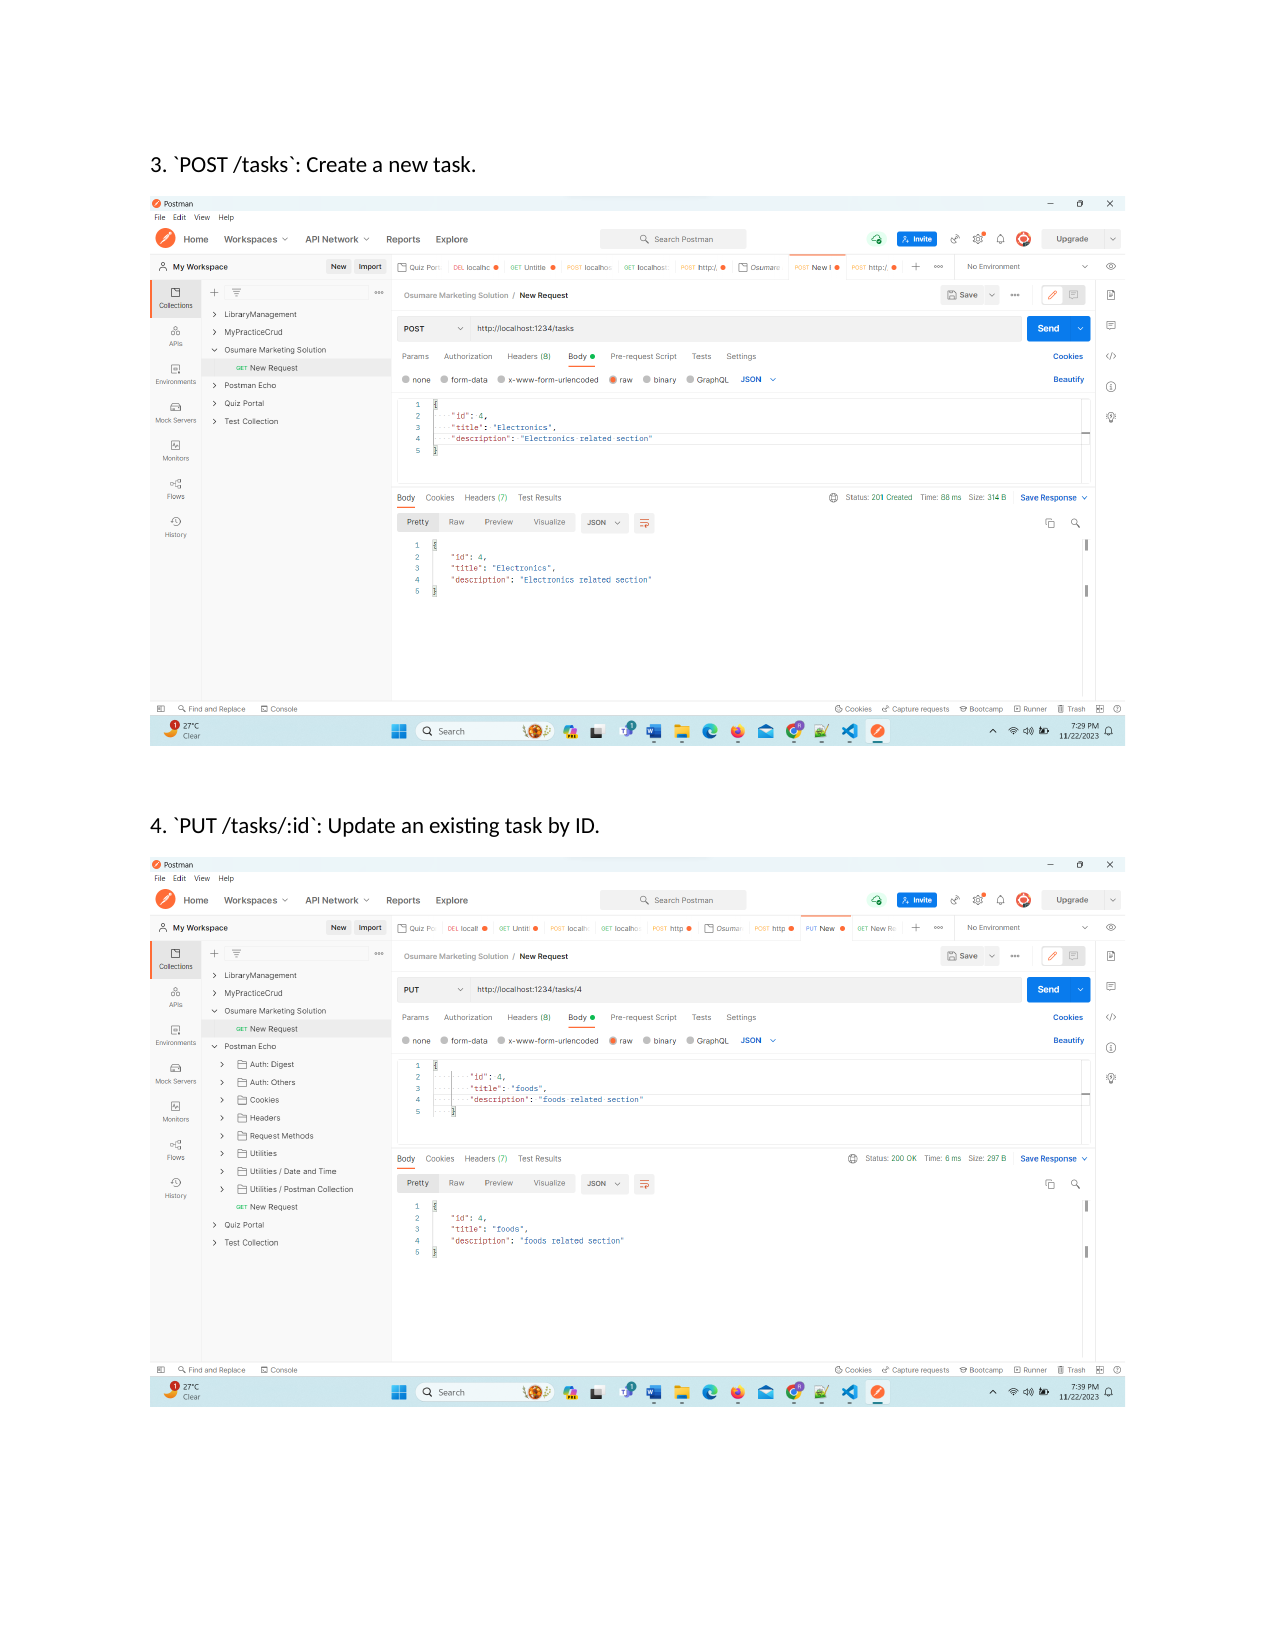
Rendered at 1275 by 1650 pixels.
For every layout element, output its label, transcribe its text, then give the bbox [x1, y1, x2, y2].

picture [150, 857, 1125, 1407]
picture [150, 196, 1125, 746]
text 3. `POST /tasks`: Create a new task. [150, 150, 1125, 178]
text 4. `PUT /tasks/:id`: Update an existing task by ID. [150, 811, 1125, 839]
